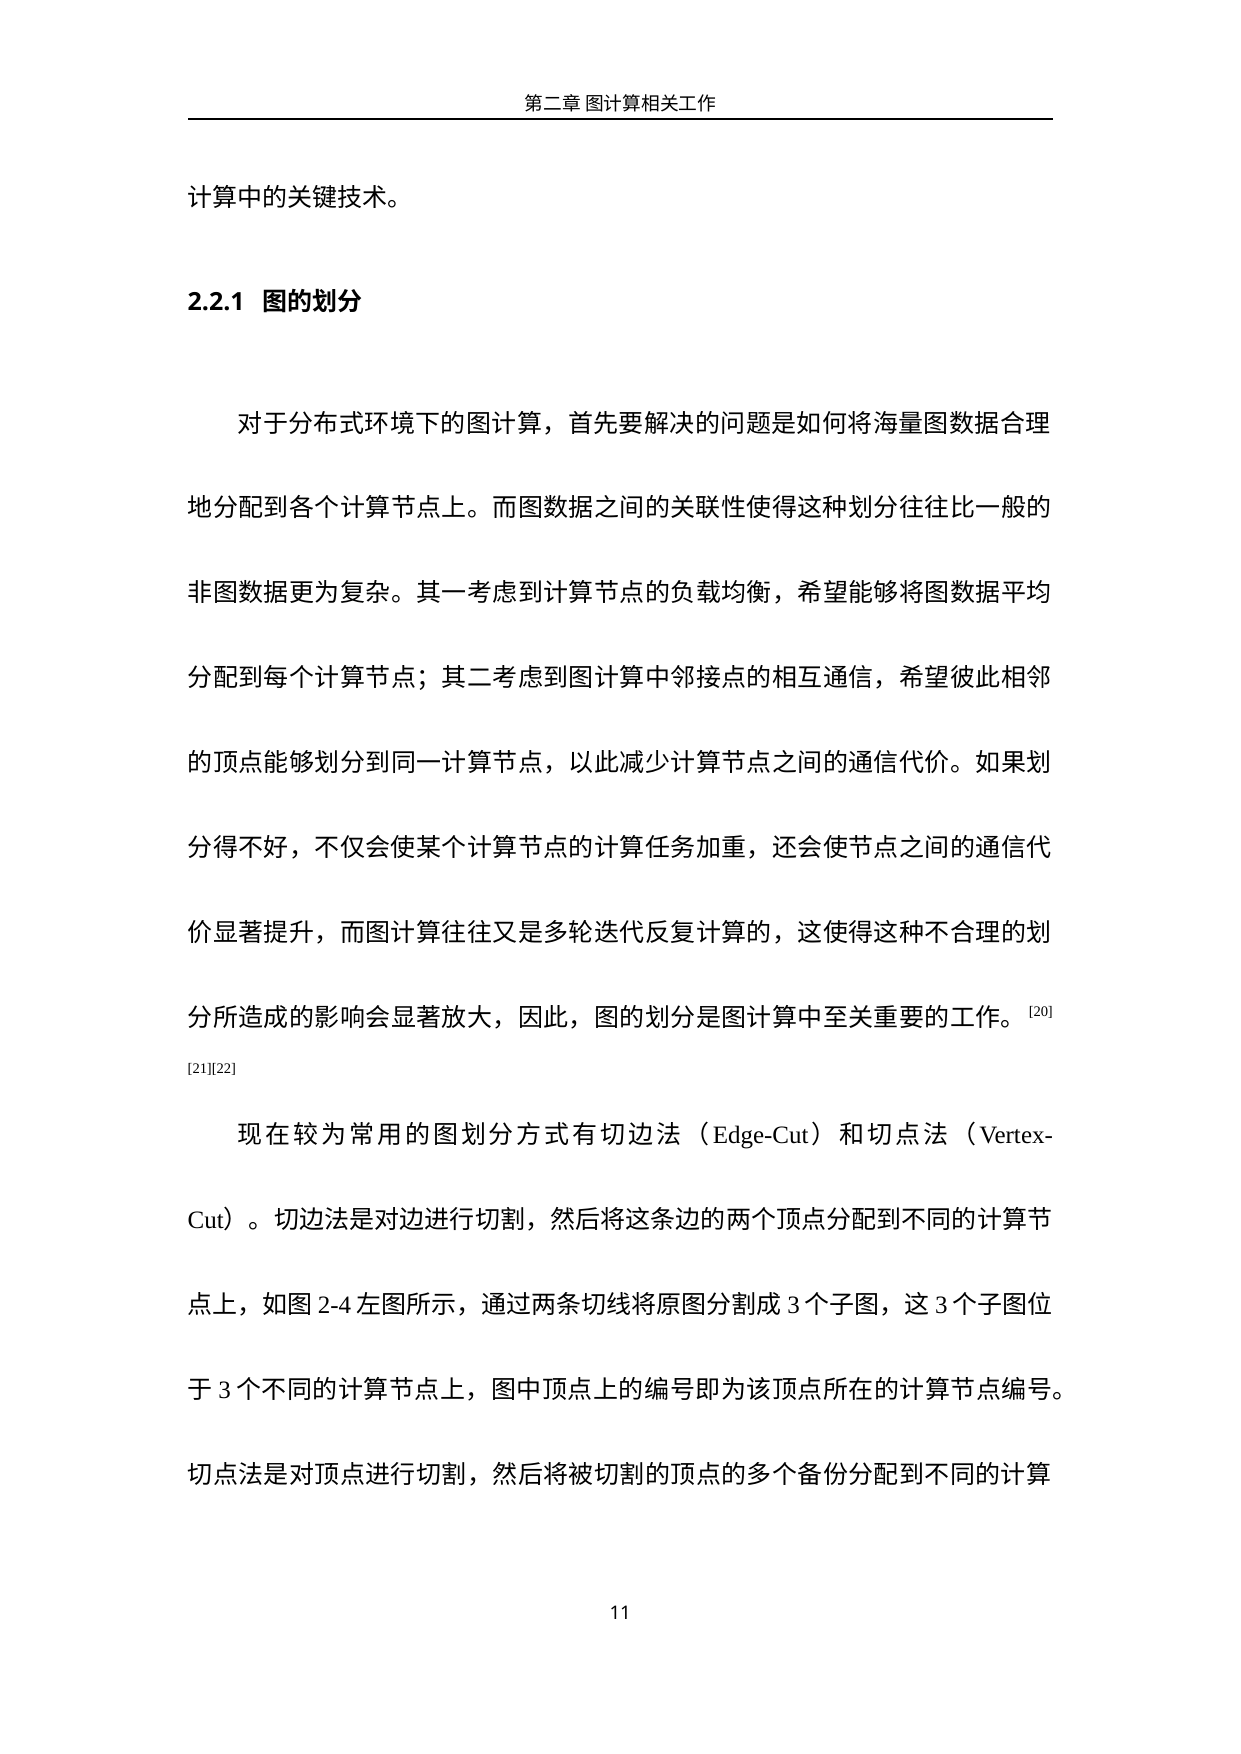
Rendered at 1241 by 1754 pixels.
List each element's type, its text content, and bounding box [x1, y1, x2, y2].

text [187, 162, 1053, 229]
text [187, 1099, 1053, 1506]
subtitle 图的划分 [187, 266, 1053, 334]
text 对于分布式环境下的图计算，首先要解决的问题是如何将海量图数据合理地分配到各个计算节点上。而图数据之间的关联性使得这种划分往往比一般的非图数据更为复杂。其一考虑到计算节点的负载均衡，希望能够将图数据平均分配到每个计算节点；其二考虑到图计算中邻接点的相互通信，希望彼此相邻的顶点能够划分到同一计算节点，以此减少计算节点之间的通信代价。如果划分得不好，不仅会使某个计算节点的计算任务加重，还会使节点之间的通信代价显著提升，而图计算往往又是多轮迭代反复计算的，这使得这种不合理的划分所造成的影响会显著放大，因此，图的划分是图计算中至关重要的工作。[20][21][22] [187, 387, 1053, 1092]
